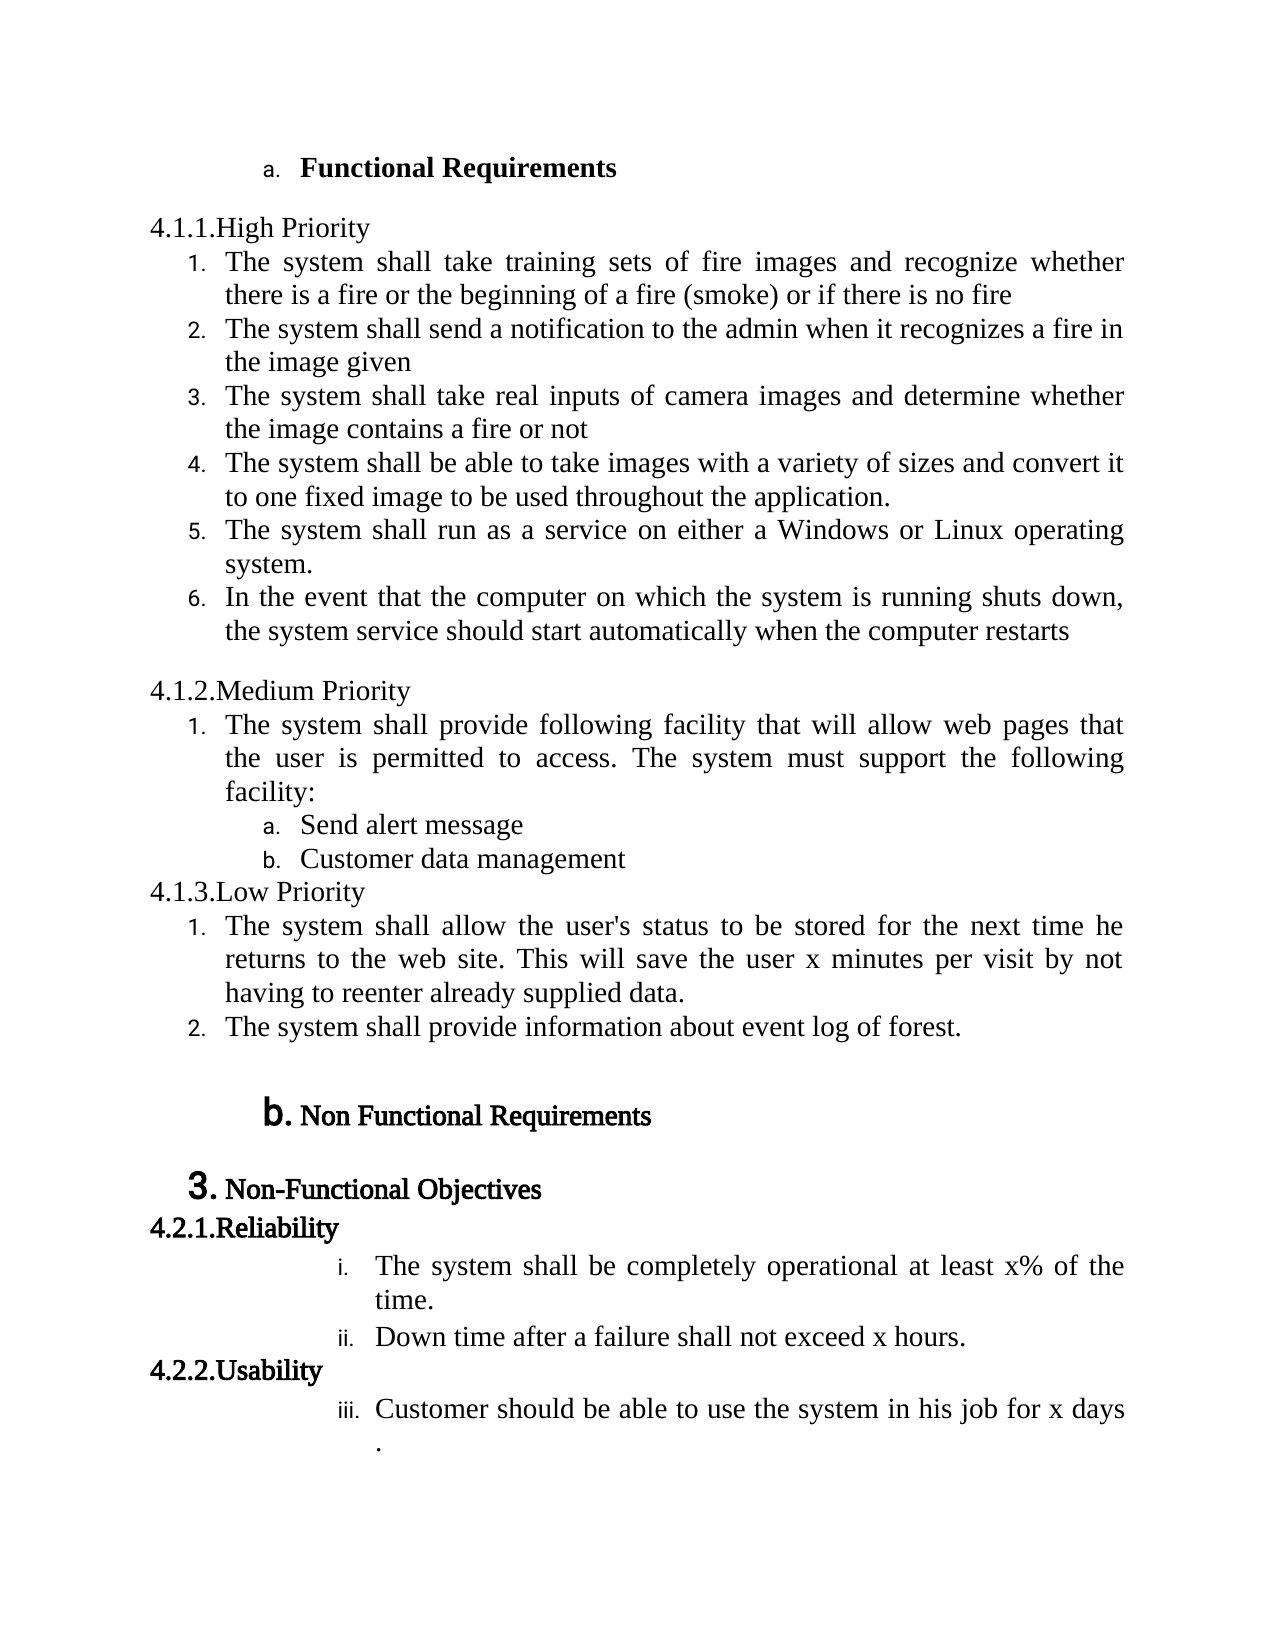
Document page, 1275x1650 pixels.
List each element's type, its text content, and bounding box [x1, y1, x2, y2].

list The system shall take real inputs of camera images and determine whether the image contains a fire or not [187, 378, 1125, 445]
list Functional Requirements [262, 150, 1125, 183]
list Customer should be able to use the system in his job for x days . [337, 1391, 1125, 1458]
subtitle 4.2.1.Reliability [150, 1213, 1125, 1243]
list The system shall provide information about event log of forest. [187, 1009, 1125, 1042]
list The system shall provide following facility that will allow web pages that the user is permitted to access. The system must support the following facility: [187, 707, 1125, 807]
text 4.1.2.Medium Priority [150, 673, 1125, 707]
list Down time after a failure shall not exceed x hours. [337, 1319, 1125, 1353]
list The system shall run as a service on either a Windows or Linux operating system. [187, 512, 1125, 579]
list In the event that the computer on which the system is running shuts down, the system service should start automatically when the computer restarts [187, 579, 1125, 646]
list Customer data management [262, 841, 1125, 874]
subtitle Non-Functional Objectives [187, 1174, 1125, 1204]
text 4.1.3.Low Priority [150, 874, 1125, 908]
list The system shall take training sets of fire images and recognize whether there is a fire or the beginning of a fire (smoke) or if there is no fire [187, 244, 1125, 311]
list The system shall send a notification to the admin when it recognizes a fire in the image given [187, 311, 1125, 378]
text 4.1.1.High Priority [150, 210, 1125, 244]
list The system shall be able to take images with a variety of sizes and convert it to one fixed image to be used throughout the application. [187, 445, 1125, 512]
list The system shall be completely operational at least x% of the time. [337, 1248, 1125, 1316]
list Send alert message [262, 807, 1125, 841]
list The system shall allow the user's status to be stored for the next time he returns to the web site. This will save the user x minutes per visit by not having to reenter already supplied data. [187, 908, 1125, 1009]
subtitle 4.2.2.Usability [150, 1356, 1125, 1386]
subtitle Non Functional Requirements [262, 1101, 1125, 1131]
